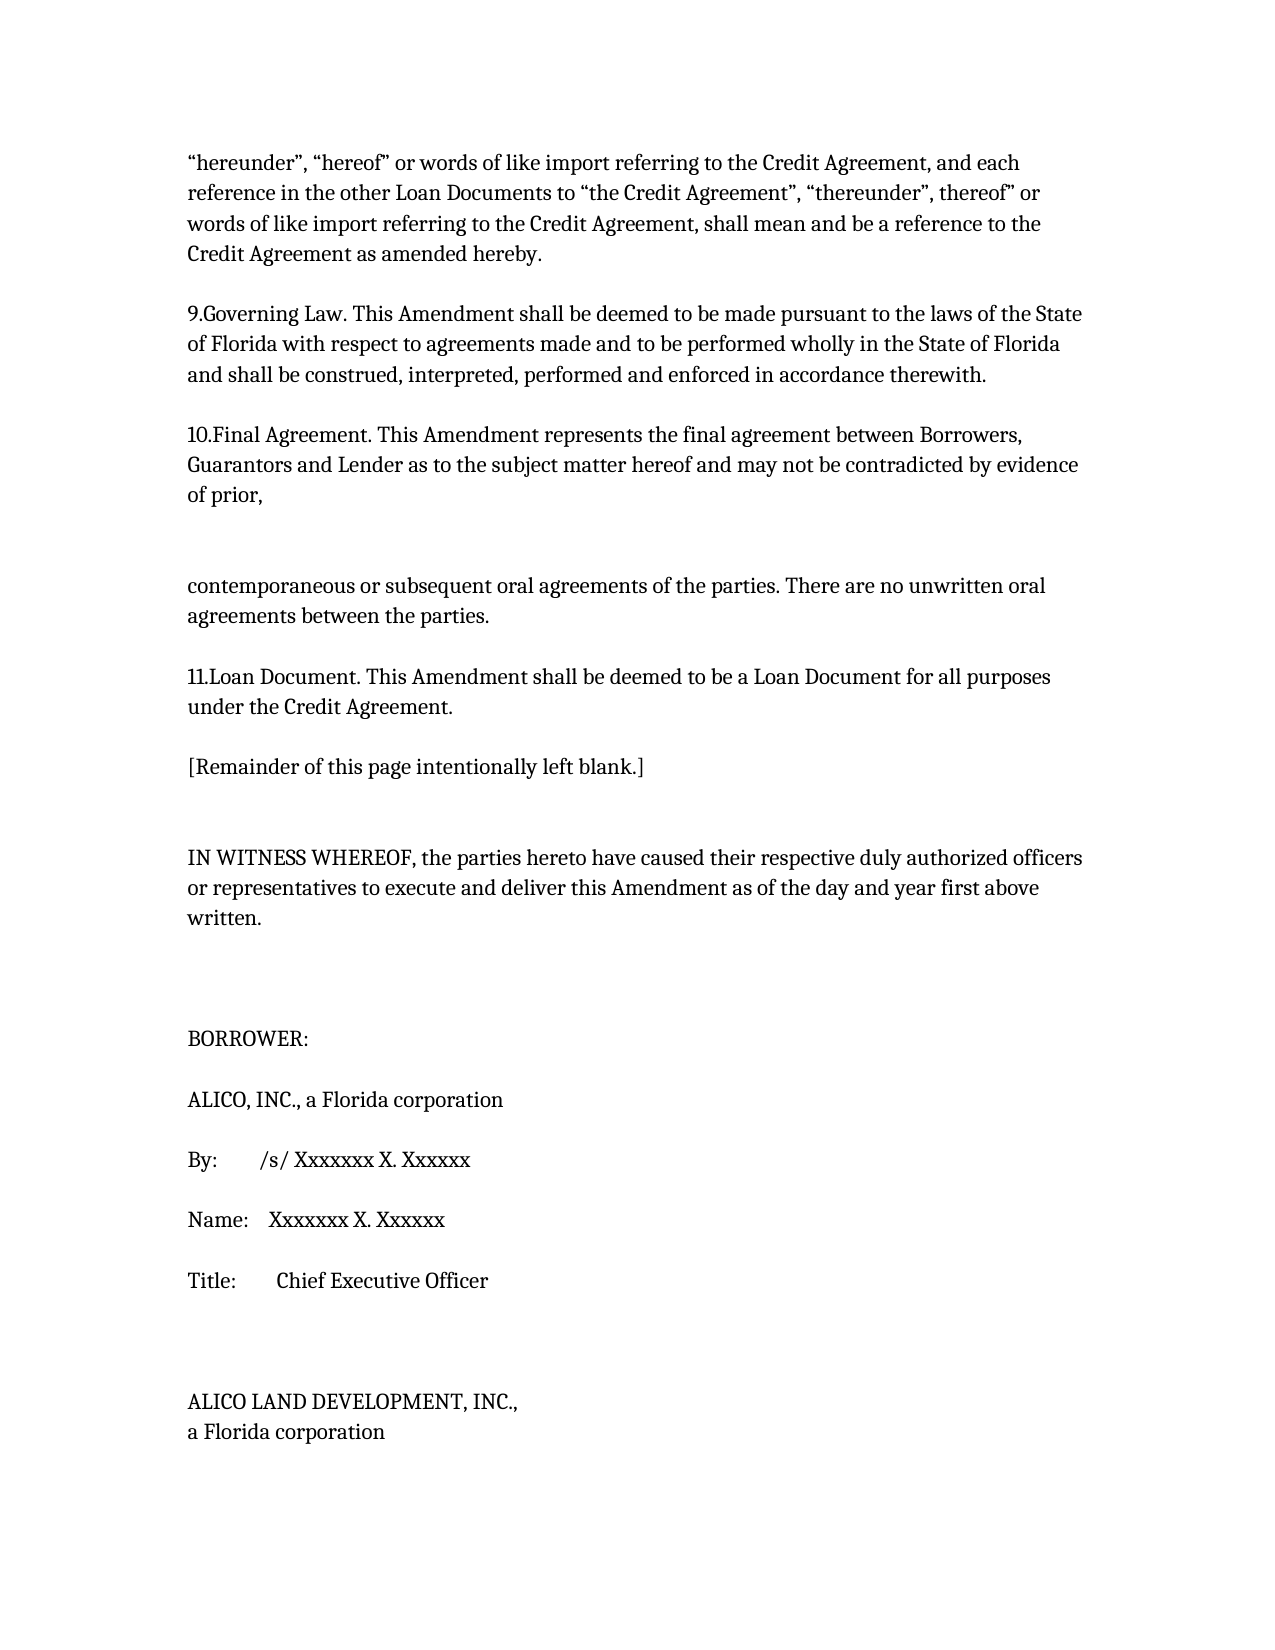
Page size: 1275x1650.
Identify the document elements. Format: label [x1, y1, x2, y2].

text [187, 150, 1087, 1475]
